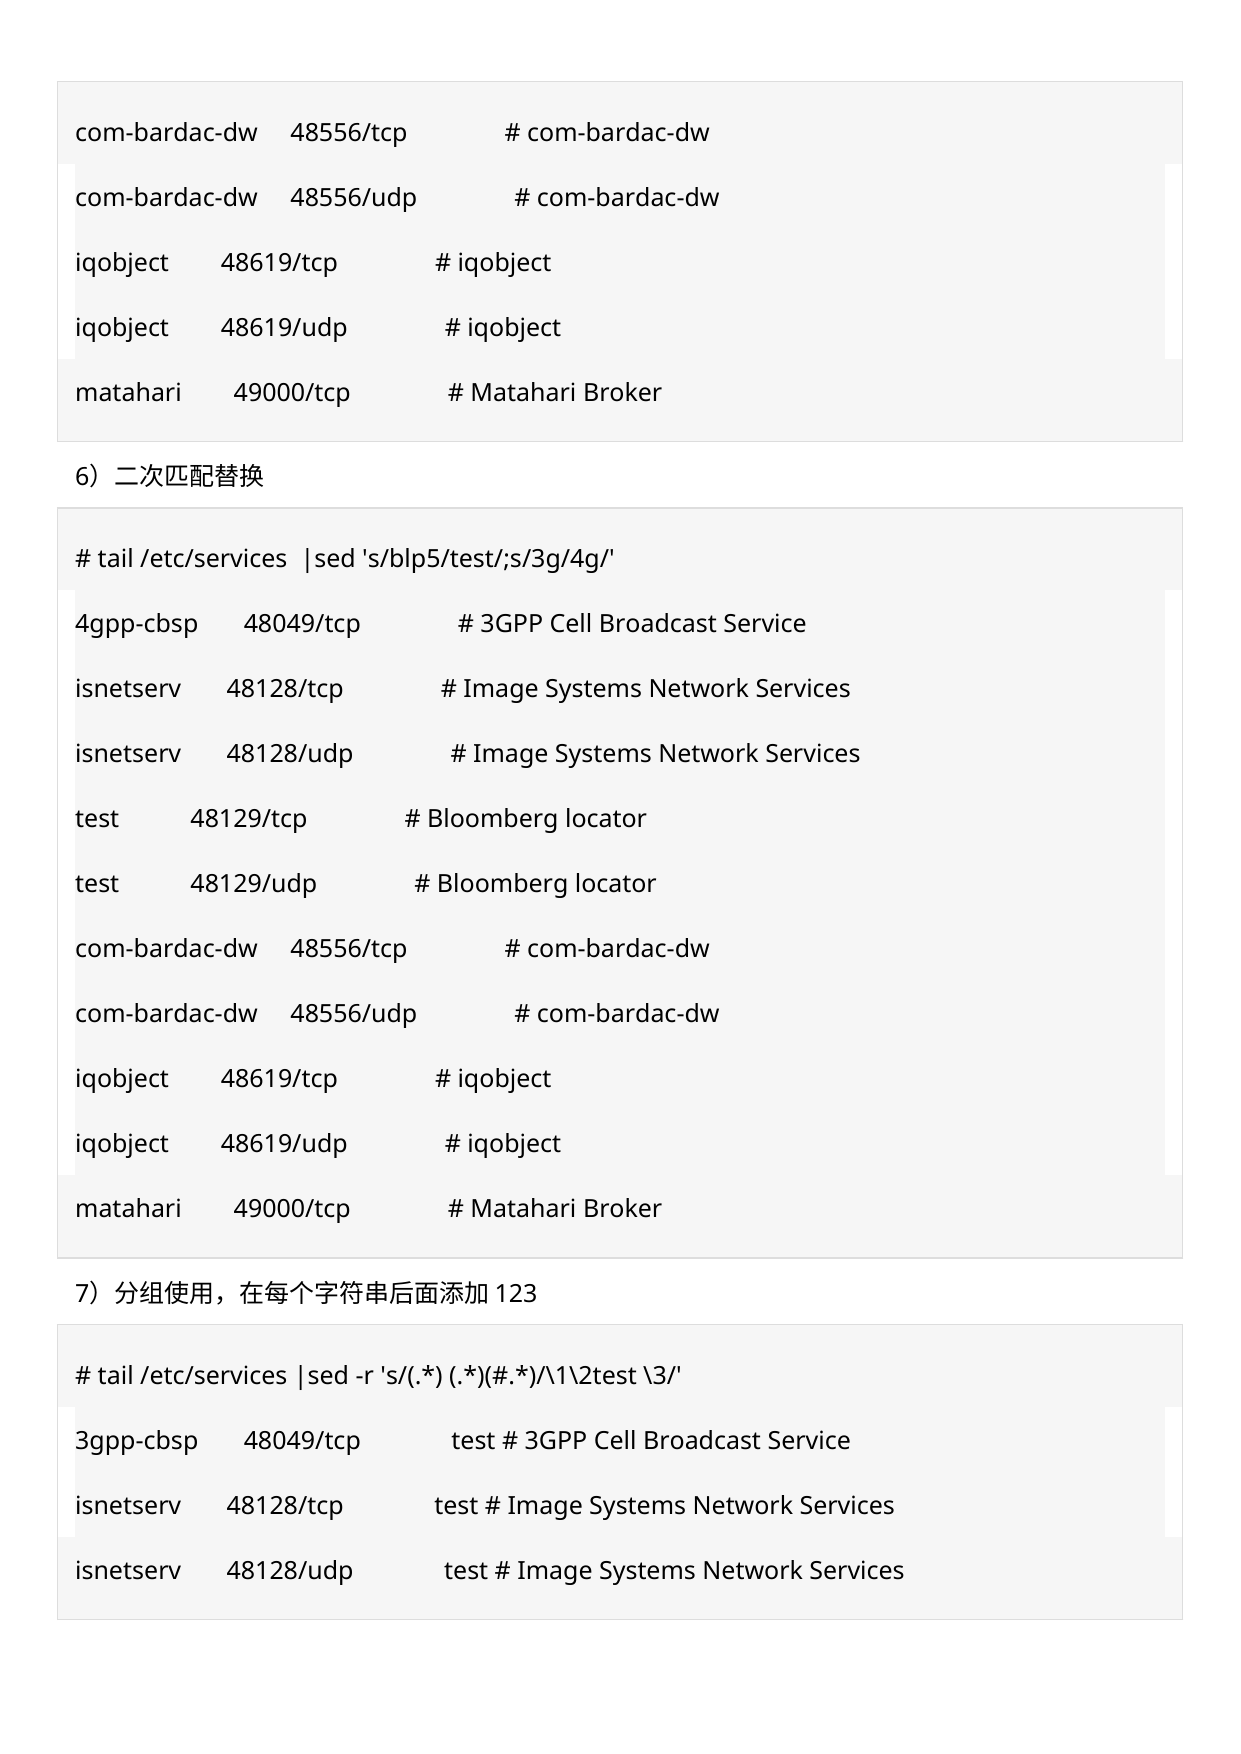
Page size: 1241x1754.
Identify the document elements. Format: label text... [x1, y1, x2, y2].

text iqobject 48619/tcp # iqobject [75, 1045, 1165, 1110]
text iqobject 48619/udp # iqobject [75, 294, 1165, 341]
text isnetserv 48128/tcp test # Image Systems Network Services [75, 1472, 1165, 1519]
text com-bardac-dw 48556/udp # com-bardac-dw [75, 164, 1165, 229]
text 6）二次匹配替换 [75, 442, 1165, 507]
text matahari 49000/tcp # Matahari Broker [58, 1157, 1182, 1257]
text com-bardac-dw 48556/tcp # com-bardac-dw [75, 915, 1165, 980]
text # tail /etc/services |sed 's/blp5/test/;s/3g/4g/' [58, 509, 1182, 590]
text iqobject 48619/udp # iqobject [75, 1110, 1165, 1157]
text com-bardac-dw 48556/udp # com-bardac-dw [75, 980, 1165, 1045]
text com-bardac-dw 48556/tcp # com-bardac-dw [58, 82, 1182, 164]
text isnetserv 48128/udp # Image Systems Network Services [75, 720, 1165, 785]
text isnetserv 48128/tcp # Image Systems Network Services [75, 655, 1165, 720]
text 7）分组使用，在每个字符串后面添加123 [75, 1259, 1165, 1324]
text 3gpp-cbsp 48049/tcp test # 3GPP Cell Broadcast Service [75, 1407, 1165, 1472]
text matahari 49000/tcp # Matahari Broker [58, 341, 1182, 441]
text test 48129/tcp # Bloomberg locator [75, 785, 1165, 850]
text test 48129/udp # Bloomberg locator [75, 850, 1165, 915]
text # tail /etc/services |sed -r 's/(.*) (.*)(#.*)/\1\2test \3/' [58, 1325, 1182, 1407]
text iqobject 48619/tcp # iqobject [75, 229, 1165, 294]
text 4gpp-cbsp 48049/tcp # 3GPP Cell Broadcast Service [75, 590, 1165, 655]
text isnetserv 48128/udp test # Image Systems Network Services [58, 1519, 1182, 1619]
